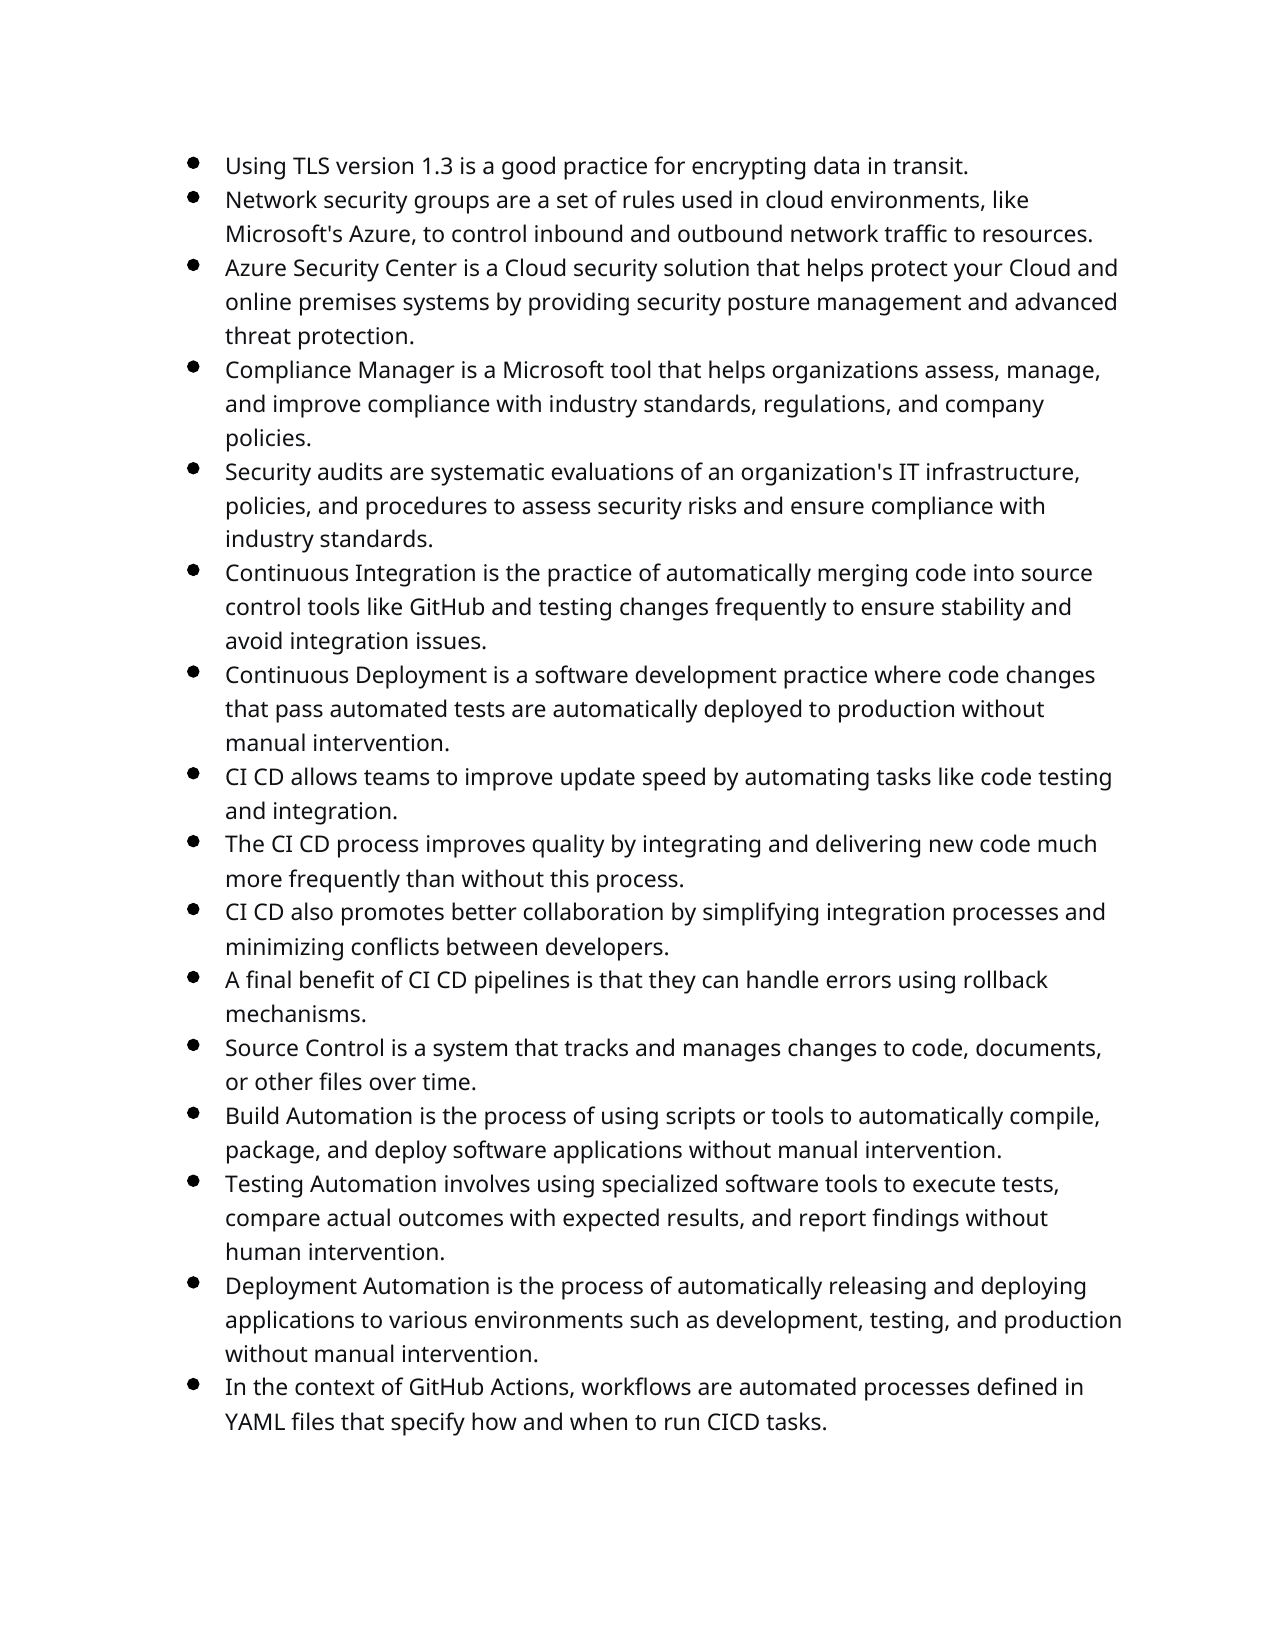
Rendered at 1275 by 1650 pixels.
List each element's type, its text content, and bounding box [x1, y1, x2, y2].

list Continuous Deployment is a software development practice where code changes that pass automated tests are automatically deployed to production without manual intervention. [187, 659, 1125, 758]
list Deployment Automation is the process of automatically releasing and deploying applications to various environments such as development, testing, and production without manual intervention. [187, 1269, 1125, 1369]
list Azure Security Center is a Cloud security solution that helps protect your Cloud and online premises systems by providing security posture management and advanced threat protection. [187, 252, 1125, 351]
list CI CD allows teams to improve update speed by automating tasks like code testing and integration. [187, 760, 1125, 826]
list Compliance Manager is a Microsoft tool that helps organizations assess, manage, and improve compliance with industry standards, regulations, and company policies. [187, 354, 1125, 453]
list Using TLS version 1.3 is a good practice for encrypting data in transit. [187, 150, 1125, 182]
list CI CD also promotes better collaboration by simplifying integration processes and minimizing conflicts between developers. [187, 896, 1125, 962]
list The CI CD process improves quality by integrating and delivering new code much more frequently than without this process. [187, 828, 1125, 894]
list Network security groups are a set of rules used in cloud environments, like Microsoft's Azure, to control inbound and outbound network traffic to resources. [187, 184, 1125, 249]
list A final benefit of CI CD pipelines is that they can handle errors using rollback mechanisms. [187, 964, 1125, 1029]
list Build Automation is the process of using scripts or tools to automatically compile, package, and deploy software applications without manual intervention. [187, 1100, 1125, 1165]
list In the context of GitHub Actions, workflows are automated processes defined in YAML files that specify how and when to run CICD tasks. [187, 1371, 1125, 1437]
list Security audits are systematic evaluations of an organization's IT infrastructure, policies, and procedures to assess security risks and ensure compliance with industry standards. [187, 455, 1125, 554]
list Source Control is a system that tracks and manages changes to code, documents, or other files over time. [187, 1032, 1125, 1097]
list Testing Automation involves using specialized software tools to execute tests, compare actual outcomes with expected results, and report findings without human intervention. [187, 1168, 1125, 1267]
list Continuous Integration is the practice of automatically merging code into source control tools like GitHub and testing changes frequently to ensure stability and avoid integration issues. [187, 557, 1125, 656]
